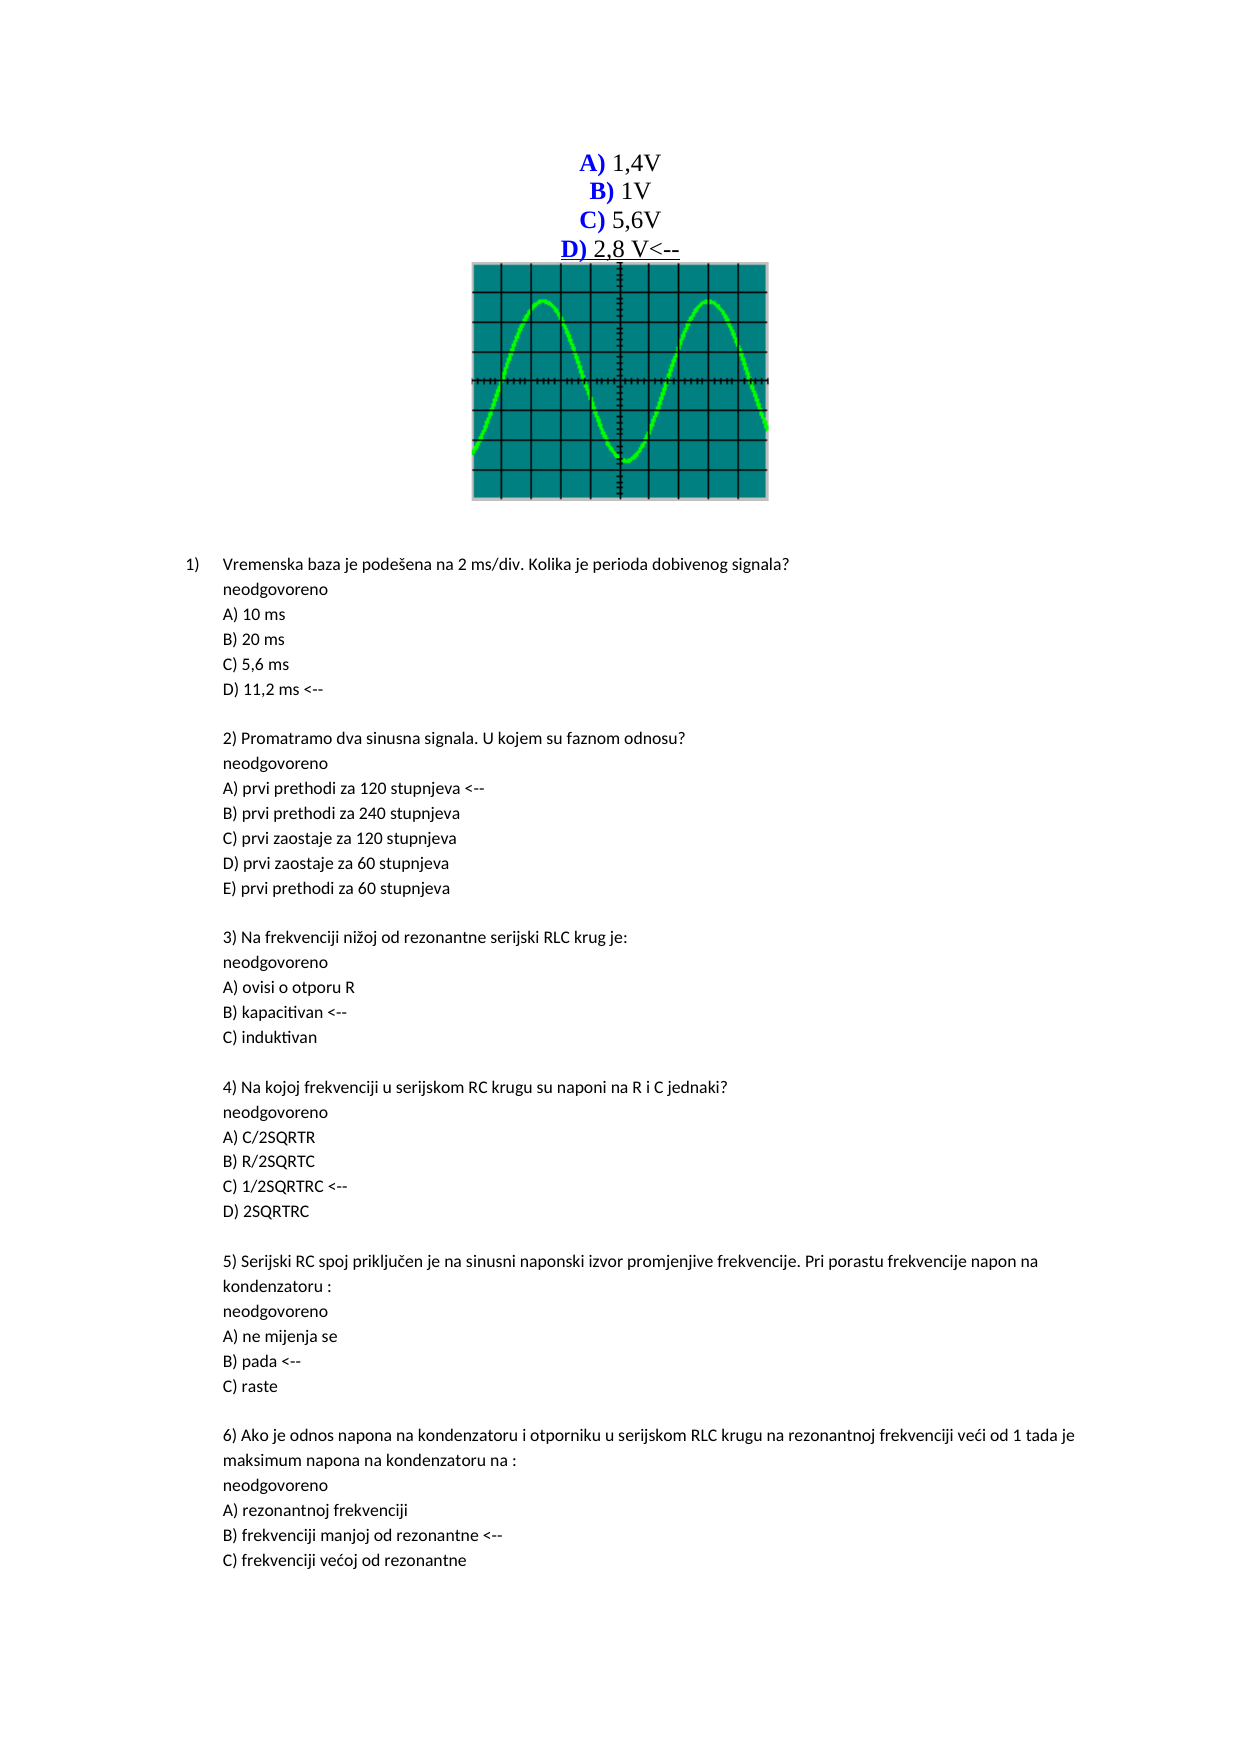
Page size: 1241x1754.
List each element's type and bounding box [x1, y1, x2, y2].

picture [471, 262, 769, 501]
text [148, 148, 1093, 500]
list [185, 553, 1093, 1596]
